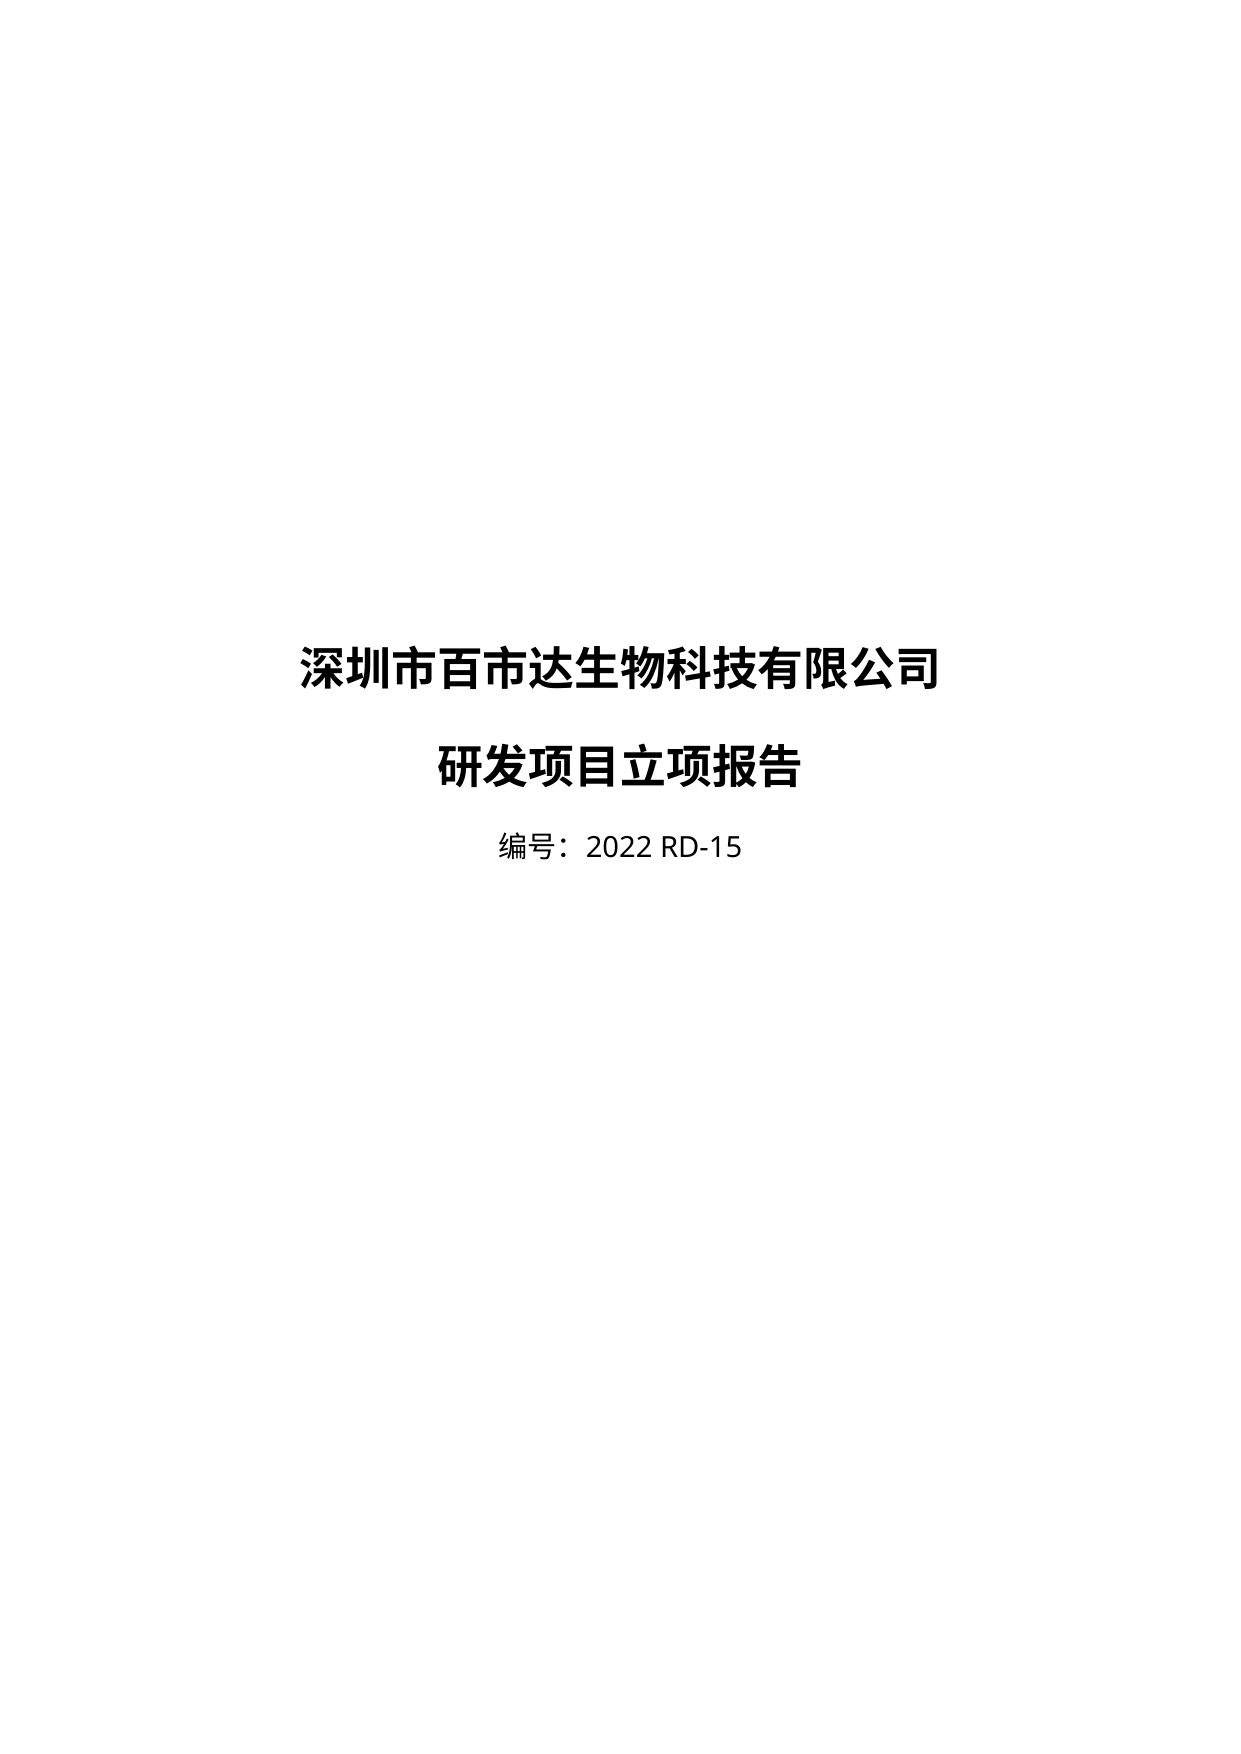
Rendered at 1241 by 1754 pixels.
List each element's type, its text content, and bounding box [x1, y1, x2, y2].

text 深圳市百市达生物科技有限公司 [187, 617, 1053, 714]
text 编号：2022 RD-15 [187, 812, 1053, 877]
text 研发项目立项报告 [187, 714, 1053, 812]
